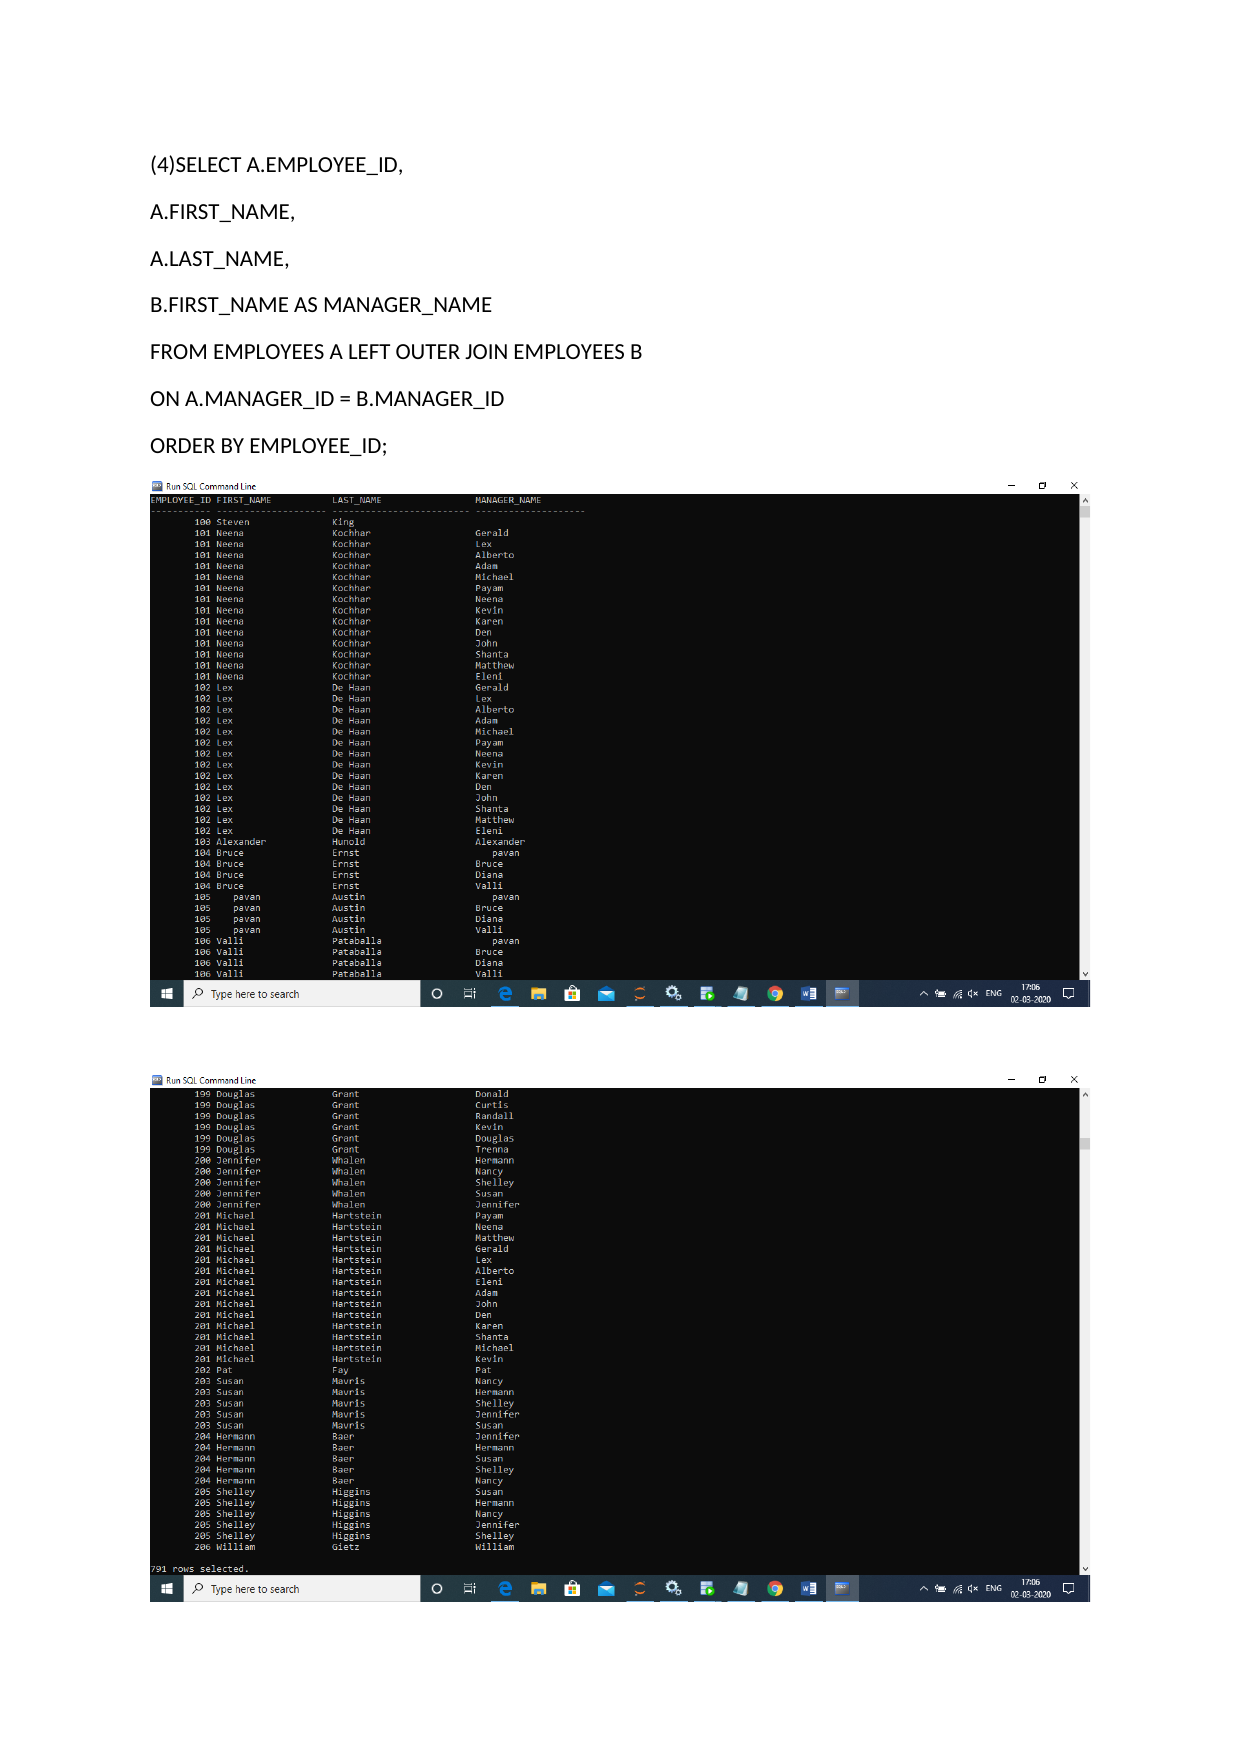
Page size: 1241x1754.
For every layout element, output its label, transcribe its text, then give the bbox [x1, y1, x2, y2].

text FROM EMPLOYEES A LEFT OUTER JOIN EMPLOYEES B [150, 337, 1090, 366]
picture [150, 1072, 1091, 1602]
picture [150, 478, 1091, 1007]
text ON A.MANAGER_ID = B.MANAGER_ID [150, 384, 1090, 412]
text A.LAST_NAME, [150, 244, 1090, 272]
text ORDER BY EMPLOYEE_ID; [150, 431, 1090, 459]
text (4)SELECT A.EMPLOYEE_ID, [150, 150, 1090, 178]
text A.FIRST_NAME, [150, 197, 1090, 225]
text B.FIRST_NAME AS MANAGER_NAME [150, 291, 1090, 319]
